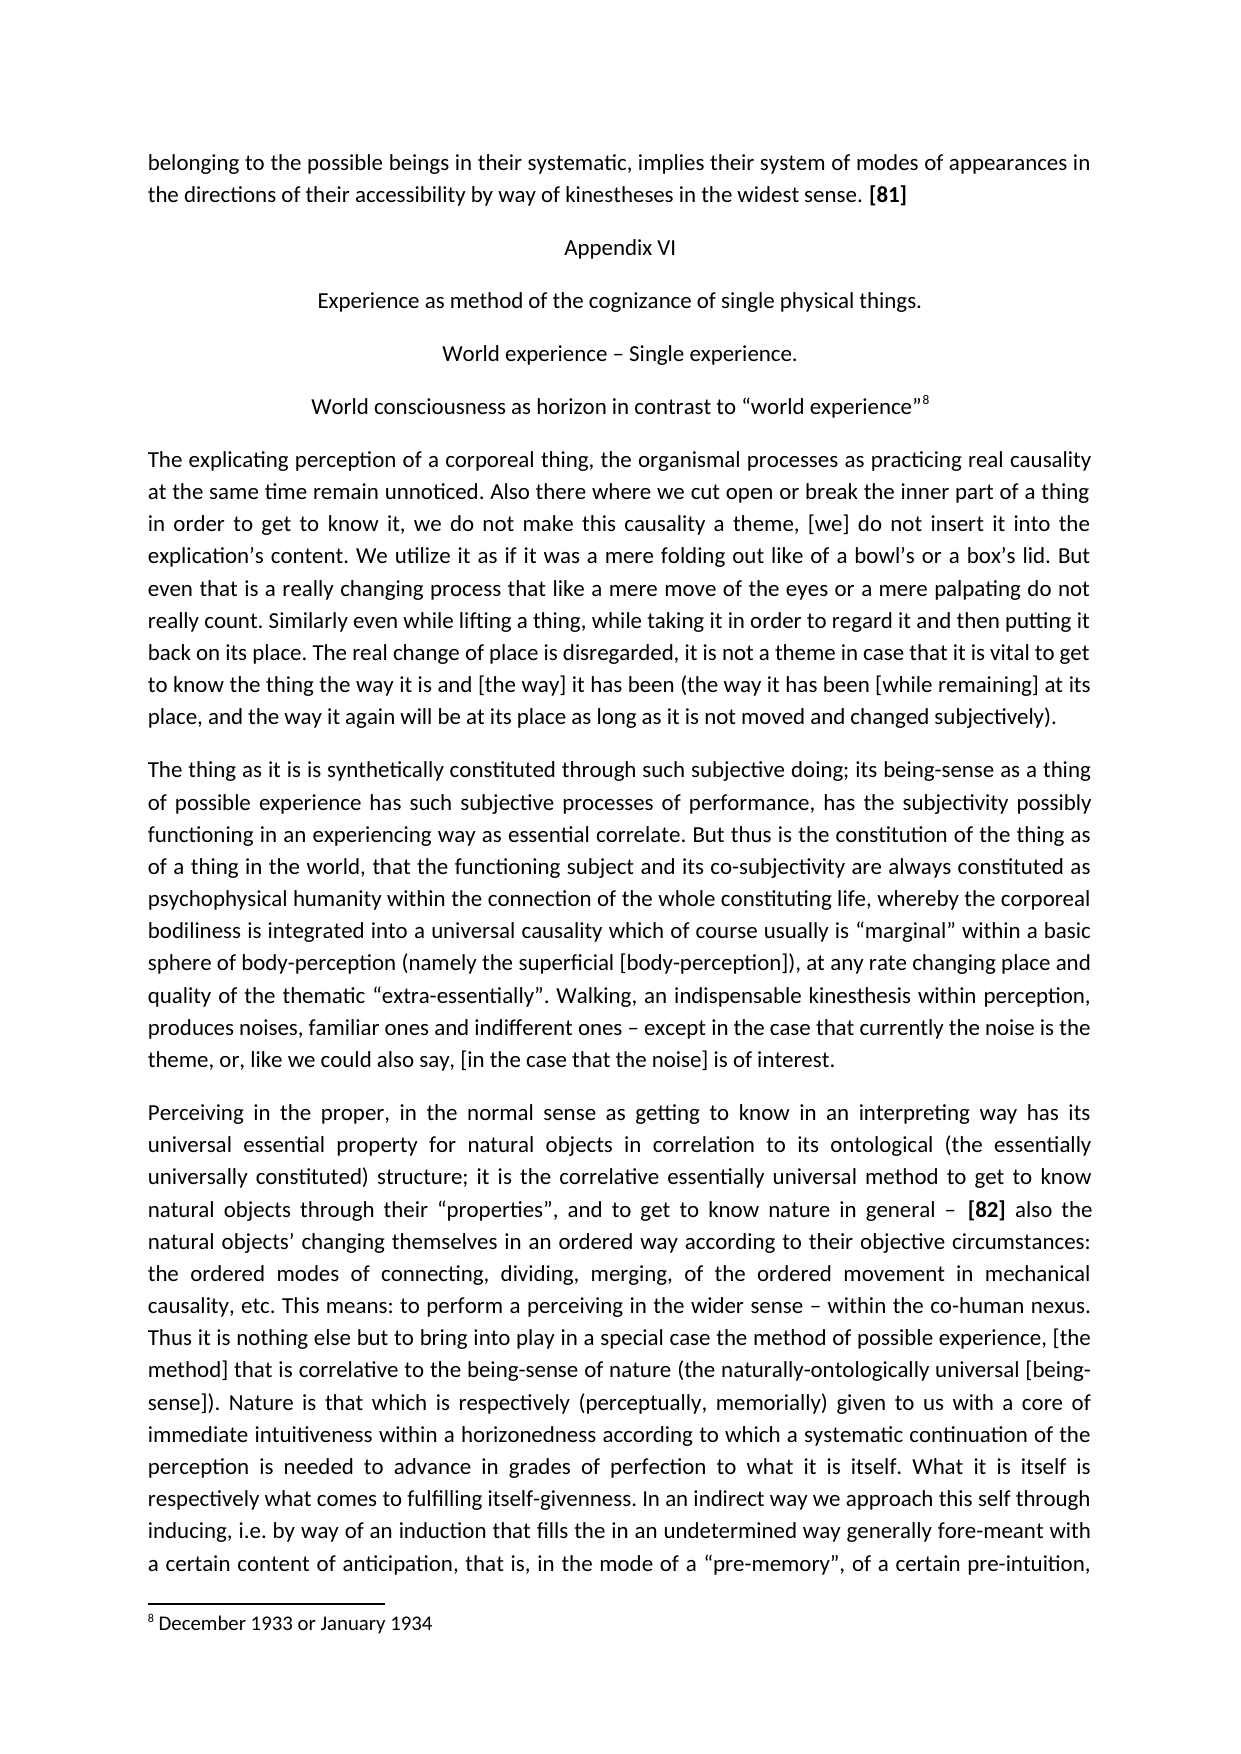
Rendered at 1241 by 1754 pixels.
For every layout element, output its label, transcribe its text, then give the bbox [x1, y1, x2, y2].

text Appendix VI [148, 233, 1093, 261]
text The explicating perception of a corporeal thing, the organismal processes as practicing real causality at the same time remain unnoticed. Also there where we cut open or break the inner part of a thing in order to get to know it, we do not make this causality a theme, [we] do not insert it into the explication’s content. We utilize it as if it was a mere folding out like of a bowl’s or a box’s lid. But even that is a really changing process that like a mere move of the eyes or a mere palpating do not really count. Similarly even while lifting a thing, while taking it in order to regard it and then putting it back on its place. The real change of place is disregarded, it is not a theme in case that it is vital to get to know the thing the way it is and [the way] it has been (the way it has been [while remaining] at its place, and the way it again will be at its place as long as it is not moved and changed subjectively). [148, 445, 1093, 730]
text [148, 1098, 1093, 1577]
text World experience – Single experience. [148, 339, 1093, 367]
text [148, 148, 1093, 208]
text World consciousness as horizon in contrast to “world experience” [148, 392, 1093, 420]
text The thing as it is is synthetically constituted through such subjective doing; its being-sense as a thing of possible experience has such subjective processes of performance, has the subjectivity possibly functioning in an experiencing way as essential correlate. But thus is the constitution of the thing as of a thing in the world, that the functioning subject and its co-subjectivity are always constituted as psychophysical humanity within the connection of the whole constituting life, whereby the corporeal bodiliness is integrated into a universal causality which of course usually is “marginal” within a basic sphere of body-perception (namely the superficial [body-perception]), at any rate changing place and quality of the thematic “extra-essentially”. Walking, an indispensable kinesthesis within perception, produces noises, familiar ones and indifferent ones – except in the case that currently the noise is the theme, or, like we could also say, [in the case that the noise] is of interest. [148, 755, 1093, 1073]
text Experience as method of the cognizance of single physical things. [148, 286, 1093, 314]
